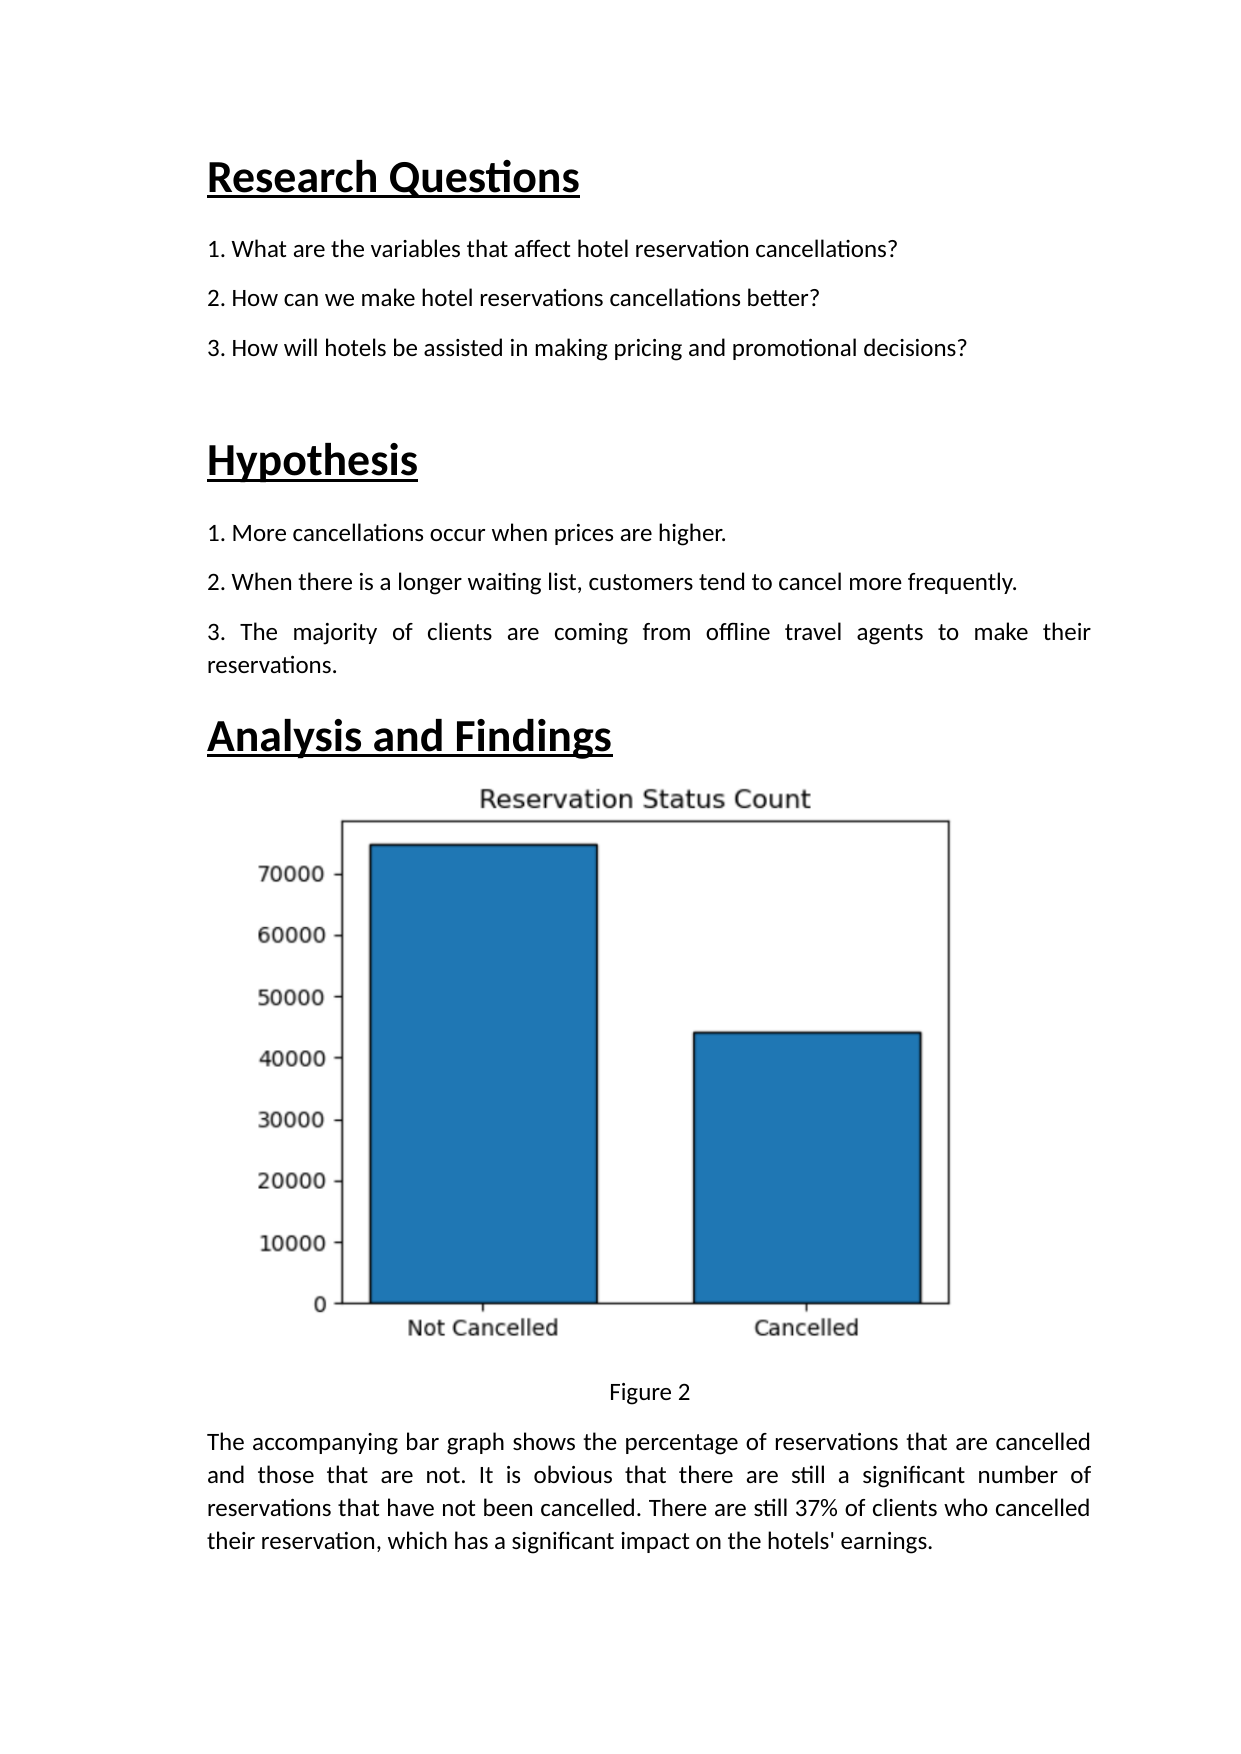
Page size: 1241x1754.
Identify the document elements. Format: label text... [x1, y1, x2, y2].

text 2. When there is a longer waiting list, customers tend to cancel more frequently. [207, 566, 1092, 597]
text Figure 2 [207, 1376, 1092, 1407]
text Analysis and Findings [207, 707, 1092, 763]
text Research Questions [207, 148, 1092, 204]
picture [206, 783, 1082, 1358]
text The accompanying bar graph shows the percentage of reservations that are cancelled and those that are not. It is obvious that there are still a significant number of reservations that have not been cancelled. There are still 37% of clients who cancelled their reservation, which has a significant impact on the hotels' earnings. [207, 1426, 1092, 1555]
text 3. The majority of clients are coming from offline travel agents to make their reservations. [207, 616, 1092, 679]
text 1. What are the variables that affect hotel reservation cancellations? [207, 233, 1092, 263]
text 1. More cancellations occur when prices are higher. [207, 517, 1092, 547]
text Hypothesis [207, 431, 1092, 487]
text 3. How will hotels be assisted in making pricing and promotional decisions? [207, 332, 1092, 363]
text 2. How can we make hotel reservations cancellations better? [207, 283, 1092, 313]
